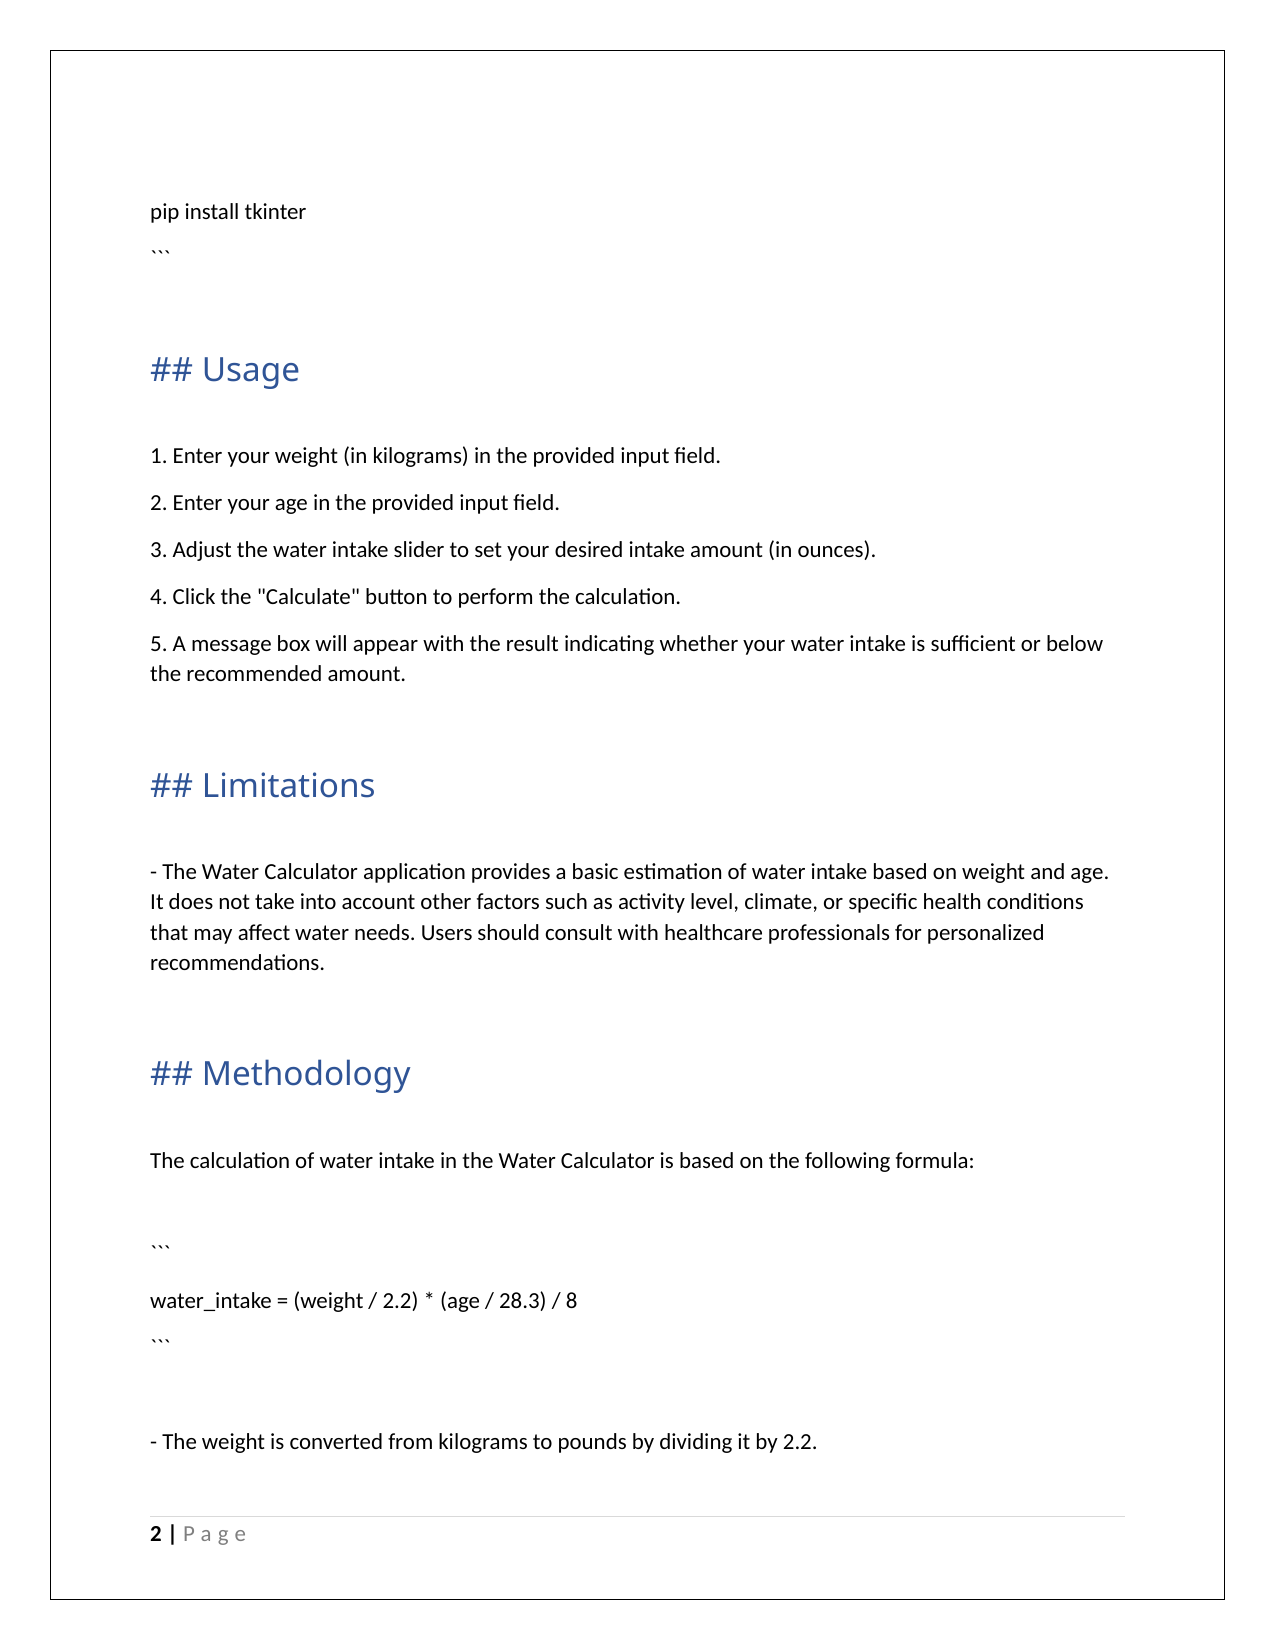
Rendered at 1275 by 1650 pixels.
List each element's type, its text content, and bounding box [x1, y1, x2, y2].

text pip install tkinter [150, 197, 1125, 225]
text ``` [150, 244, 1125, 272]
text ``` [150, 1239, 1125, 1268]
text 2. Enter your age in the provided input field. [150, 488, 1125, 517]
text 5. A message box will appear with the result indicating whether your water intake is sufficient or below the recommended amount. [150, 629, 1125, 687]
text 1. Enter your weight (in kilograms) in the provided input field. [150, 442, 1125, 470]
text water_intake = (weight / 2.2) * (age / 28.3) / 8 [150, 1286, 1125, 1314]
text 4. Click the "Calculate" button to perform the calculation. [150, 582, 1125, 610]
text - The weight is converted from kilograms to pounds by dividing it by 2.2. [150, 1427, 1125, 1455]
subtitle ## Usage [150, 346, 1125, 391]
text - The Water Calculator application provides a basic estimation of water intake based on weight and age. It does not take into account other factors such as activity level, climate, or specific health conditions that may affect water needs. Users should consult with healthcare professionals for personalized recommendations. [150, 857, 1125, 976]
subtitle ## Limitations [150, 761, 1125, 807]
text ``` [150, 1333, 1125, 1361]
text 3. Adjust the water intake slider to set your desired intake amount (in ounces). [150, 535, 1125, 563]
text The calculation of water intake in the Water Calculator is based on the following formula: [150, 1146, 1125, 1174]
subtitle ## Methodology [150, 1050, 1125, 1095]
